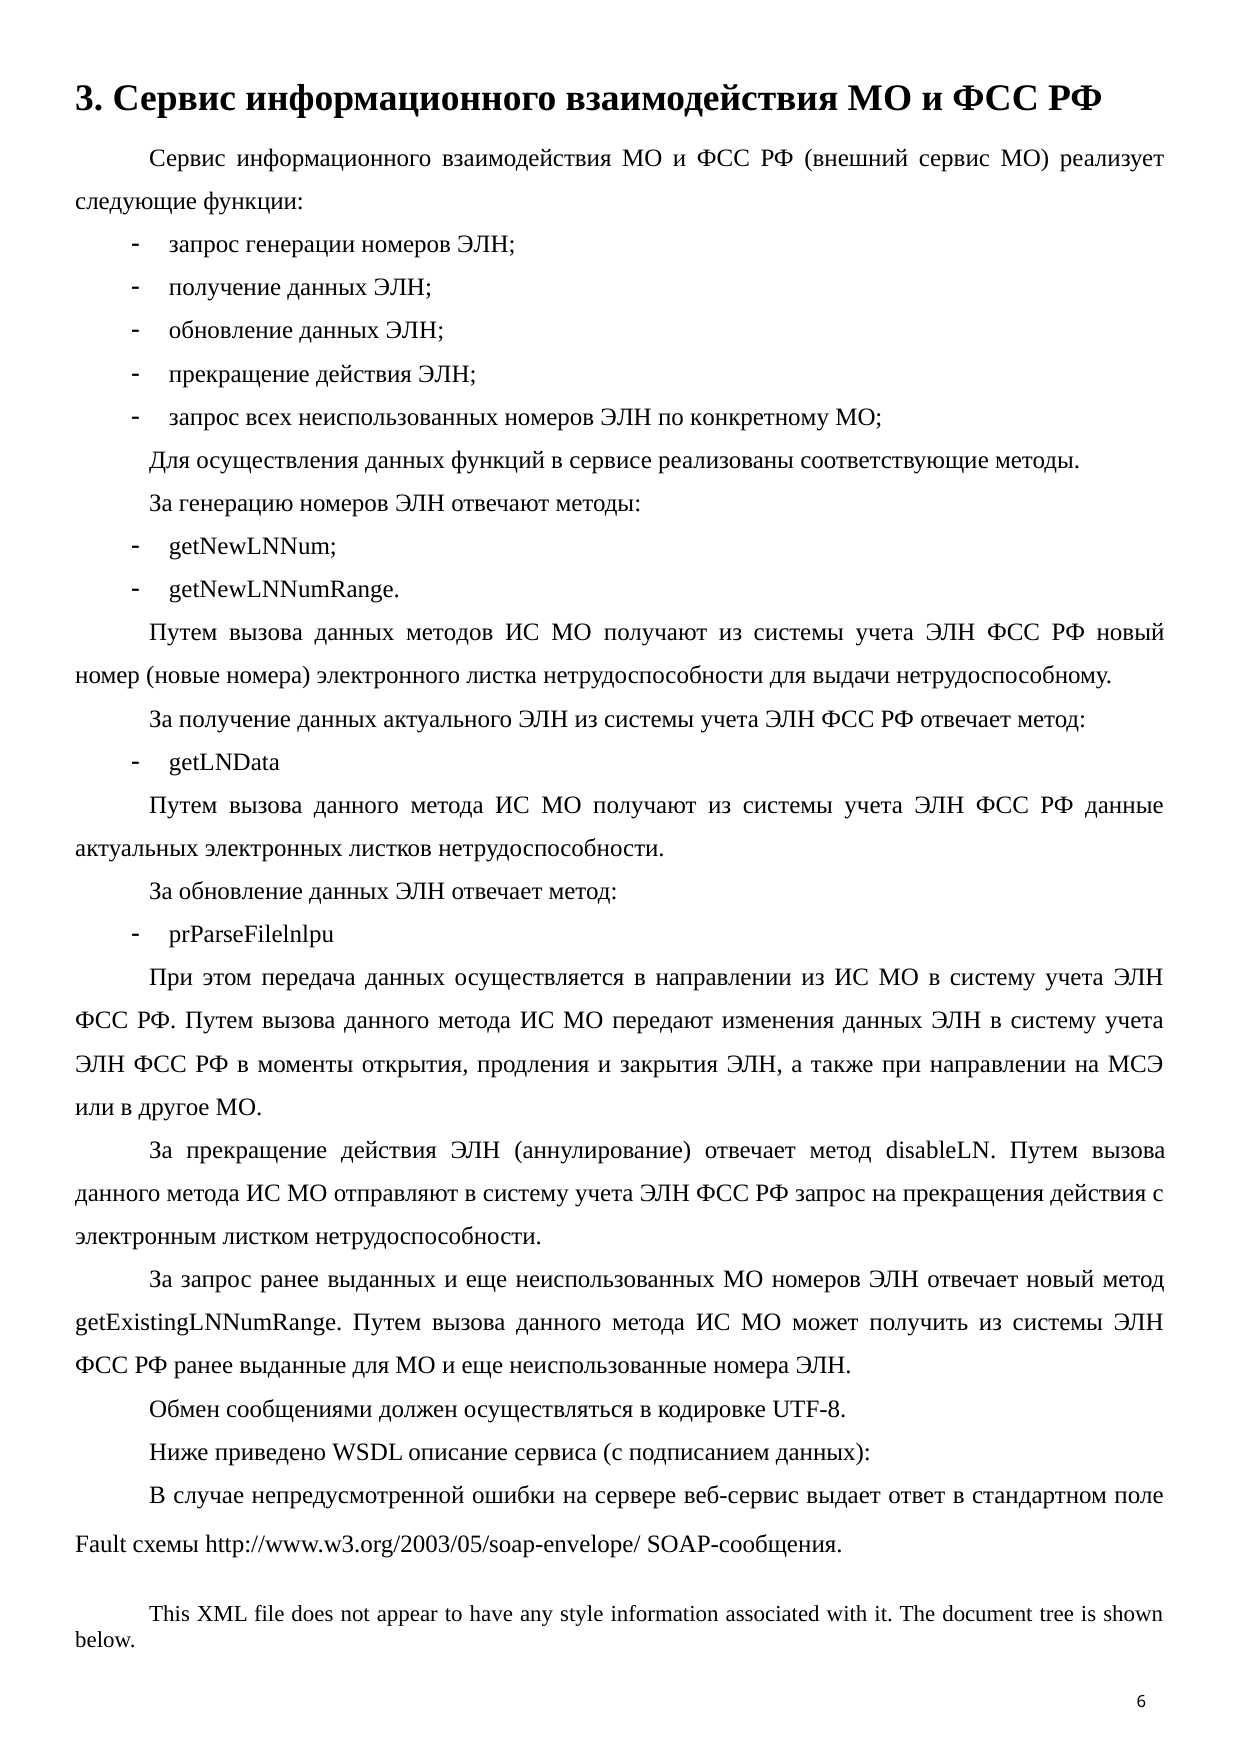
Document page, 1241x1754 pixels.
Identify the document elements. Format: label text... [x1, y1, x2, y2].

text Путем вызова данных методов ИС МО получают из системы учета ЭЛН ФСС РФ новый номер (новые номера) электронного листка нетрудоспособности для выдачи нетрудоспособному. [75, 617, 1165, 689]
text Путем вызова данного метода ИС МО получают из системы учета ЭЛН ФСС РФ данные актуальных электронных листков нетрудоспособности. [75, 790, 1165, 862]
text За получение данных актуального ЭЛН из системы учета ЭЛН ФСС РФ отвечает метод: [75, 704, 1165, 732]
list запрос генерации номеров ЭЛН; [131, 229, 1165, 258]
text Для осуществления данных функций в сервисе реализованы соответствующие методы. [75, 445, 1165, 474]
list обновление данных ЭЛН; [131, 316, 1165, 344]
list getLNData [131, 747, 1165, 776]
text В случае непредусмотренной ошибки на сервере веб-сервис выдает ответ в стандартном поле Fault схемы http://www.w3.org/2003/05/soap-envelope/ SOAP-сообщения. [75, 1480, 1165, 1560]
text Обмен сообщениями должен осуществляться в кодировке UTF-8. [75, 1394, 1165, 1422]
list getNewLNNum; [131, 531, 1165, 560]
list прекращение действия ЭЛН; [131, 359, 1165, 387]
text Ниже приведено WSDL описание сервиса (с подписанием данных): [75, 1437, 1165, 1466]
text За обновление данных ЭЛН отвечает метод: [75, 876, 1165, 905]
list получение данных ЭЛН; [131, 272, 1165, 301]
text За генерацию номеров ЭЛН отвечают методы: [75, 488, 1165, 517]
list запрос всех неиспользованных номеров ЭЛН по конкретному МО; [131, 402, 1165, 431]
text При этом передача данных осуществляется в направлении из ИС МО в систему учета ЭЛН ФСС РФ. Путем вызова данного метода ИС МО передают изменения данных ЭЛН в систему учета ЭЛН ФСС РФ в моменты открытия, продления и закрытия ЭЛН, а также при направлении на МСЭ или в другое МО. [75, 962, 1165, 1121]
text This XML file does not appear to have any style information associated with it. The document tree is shown below. [75, 1600, 1165, 1652]
text За запрос ранее выданных и еще неиспользованных МО номеров ЭЛН отвечает новый метод getExistingLNNumRange. Путем вызова данного метода ИС МО может получить из системы ЭЛН ФСС РФ ранее выданные для МО и еще неиспользованные номера ЭЛН. [75, 1264, 1165, 1379]
text За прекращение действия ЭЛН (аннулирование) отвечает метод disableLN. Путем вызова данного метода ИС МО отправляют в систему учета ЭЛН ФСС РФ запрос на прекращения действия с электронным листком нетрудоспособности. [75, 1135, 1165, 1250]
text Сервис информационного взаимодействия МО и ФСС РФ (внешний сервис МО) реализует следующие функции: [75, 143, 1165, 215]
text 3. Сервис информационного взаимодействия МО и ФСС РФ [75, 75, 1165, 118]
list getNewLNNumRange. [131, 574, 1165, 603]
list prParseFilelnlpu [131, 919, 1165, 948]
